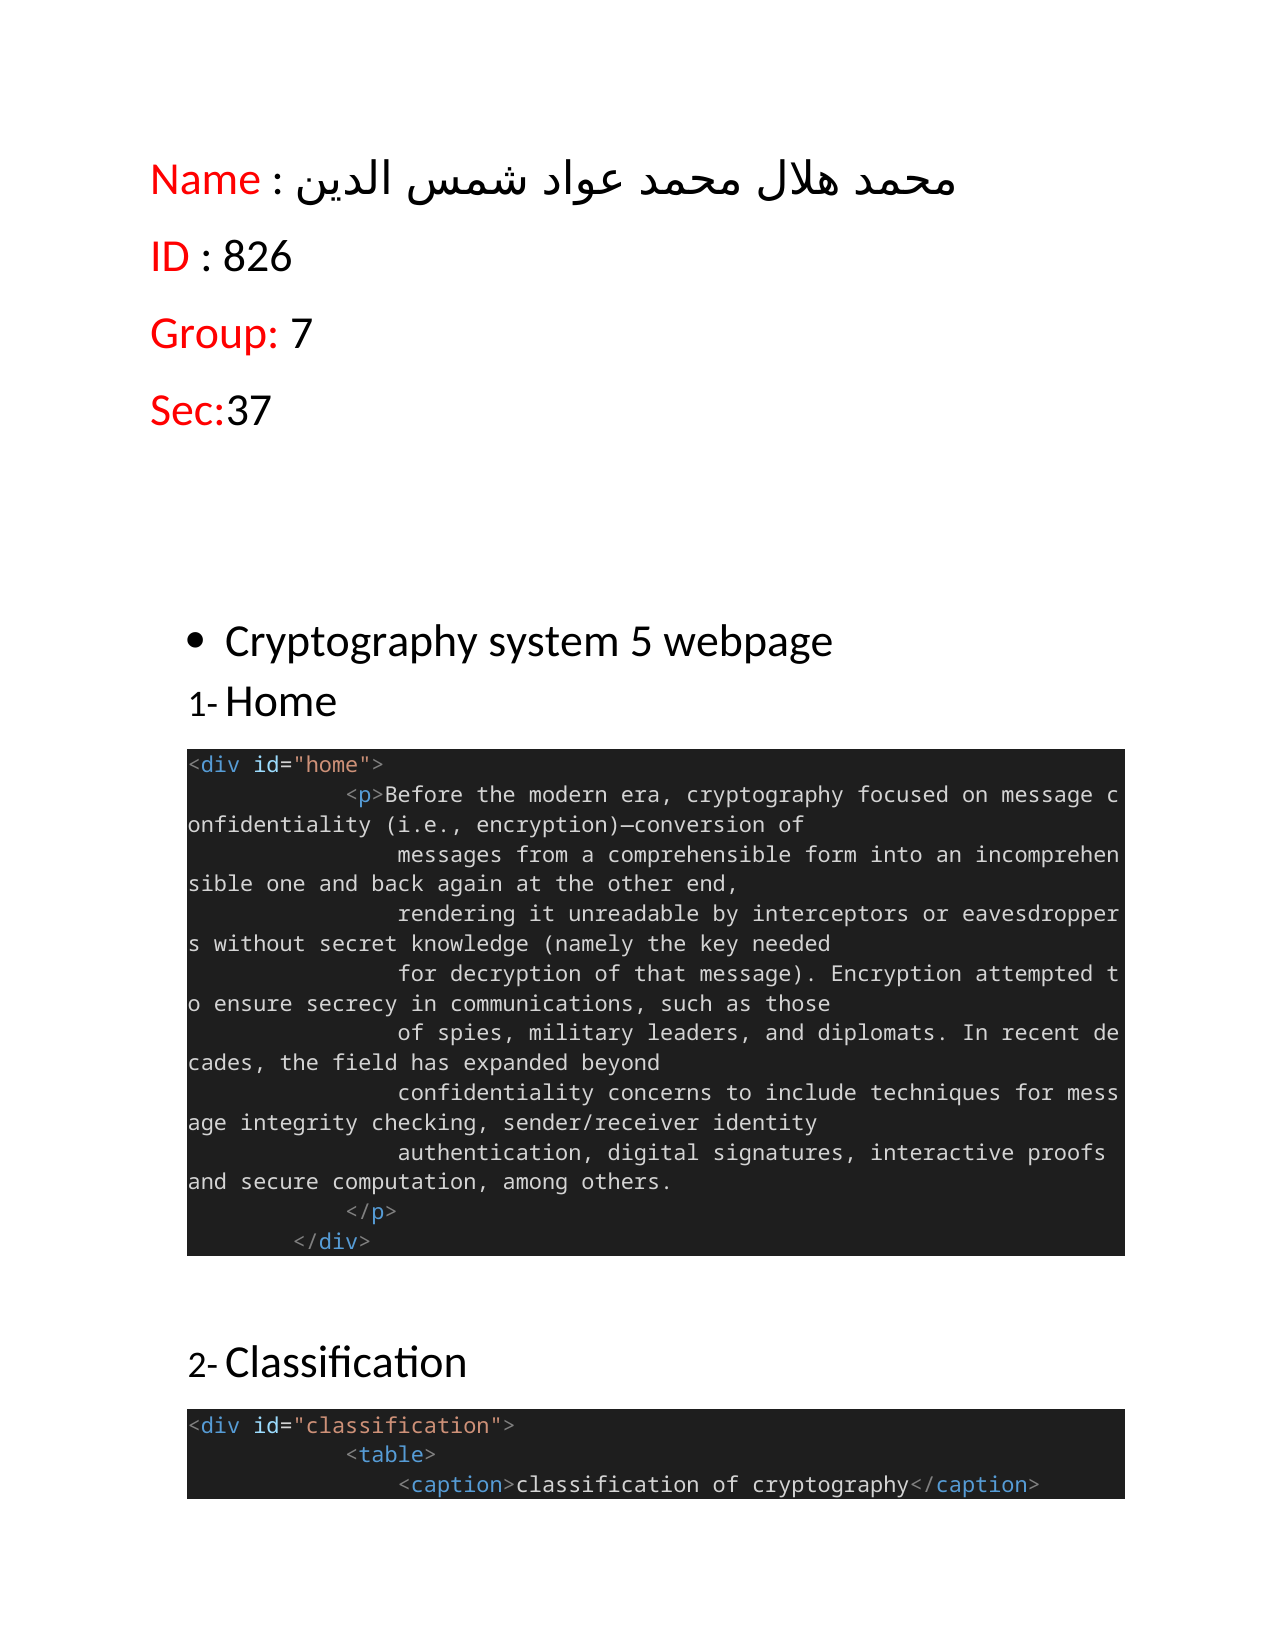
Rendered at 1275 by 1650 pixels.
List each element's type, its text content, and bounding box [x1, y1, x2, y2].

text Group: 7 [150, 304, 1125, 360]
text for decryption of that message). Encryption attempted to ensure secrecy in communications, such as those [187, 958, 1125, 1017]
text of spies, military leaders, and diplomats. In recent decades, the field has expanded beyond [187, 1017, 1125, 1077]
list Classification [187, 1333, 1125, 1388]
list Cryptography system 5 webpage [187, 612, 1125, 668]
text </p> [187, 1196, 1125, 1226]
list Home [187, 672, 1125, 728]
text </div> [187, 1226, 1125, 1256]
text <div id="home"> [187, 749, 1125, 779]
text confidentiality concerns to include techniques for message integrity checking, sender/receiver identity [187, 1077, 1125, 1136]
text rendering it unreadable by interceptors or eavesdroppers without secret knowledge (namely the key needed [187, 898, 1125, 958]
text <table> [187, 1439, 1125, 1469]
text ID : 826 [150, 227, 1125, 283]
text <div id="classification"> [187, 1409, 1125, 1439]
text messages from a comprehensible form into an incomprehensible one and back again at the other end, [187, 838, 1125, 898]
text <caption>classification of cryptography</caption> [187, 1469, 1125, 1499]
text Sec:37 [150, 381, 1125, 437]
text <p>Before the modern era, cryptography focused on message confidentiality (i.e., encryption)—conversion of [187, 779, 1125, 838]
text authentication, digital signatures, interactive proofs and secure computation, among others. [187, 1136, 1125, 1196]
text Name : محمد هلال محمد عواد شمس الدين [150, 150, 1125, 206]
